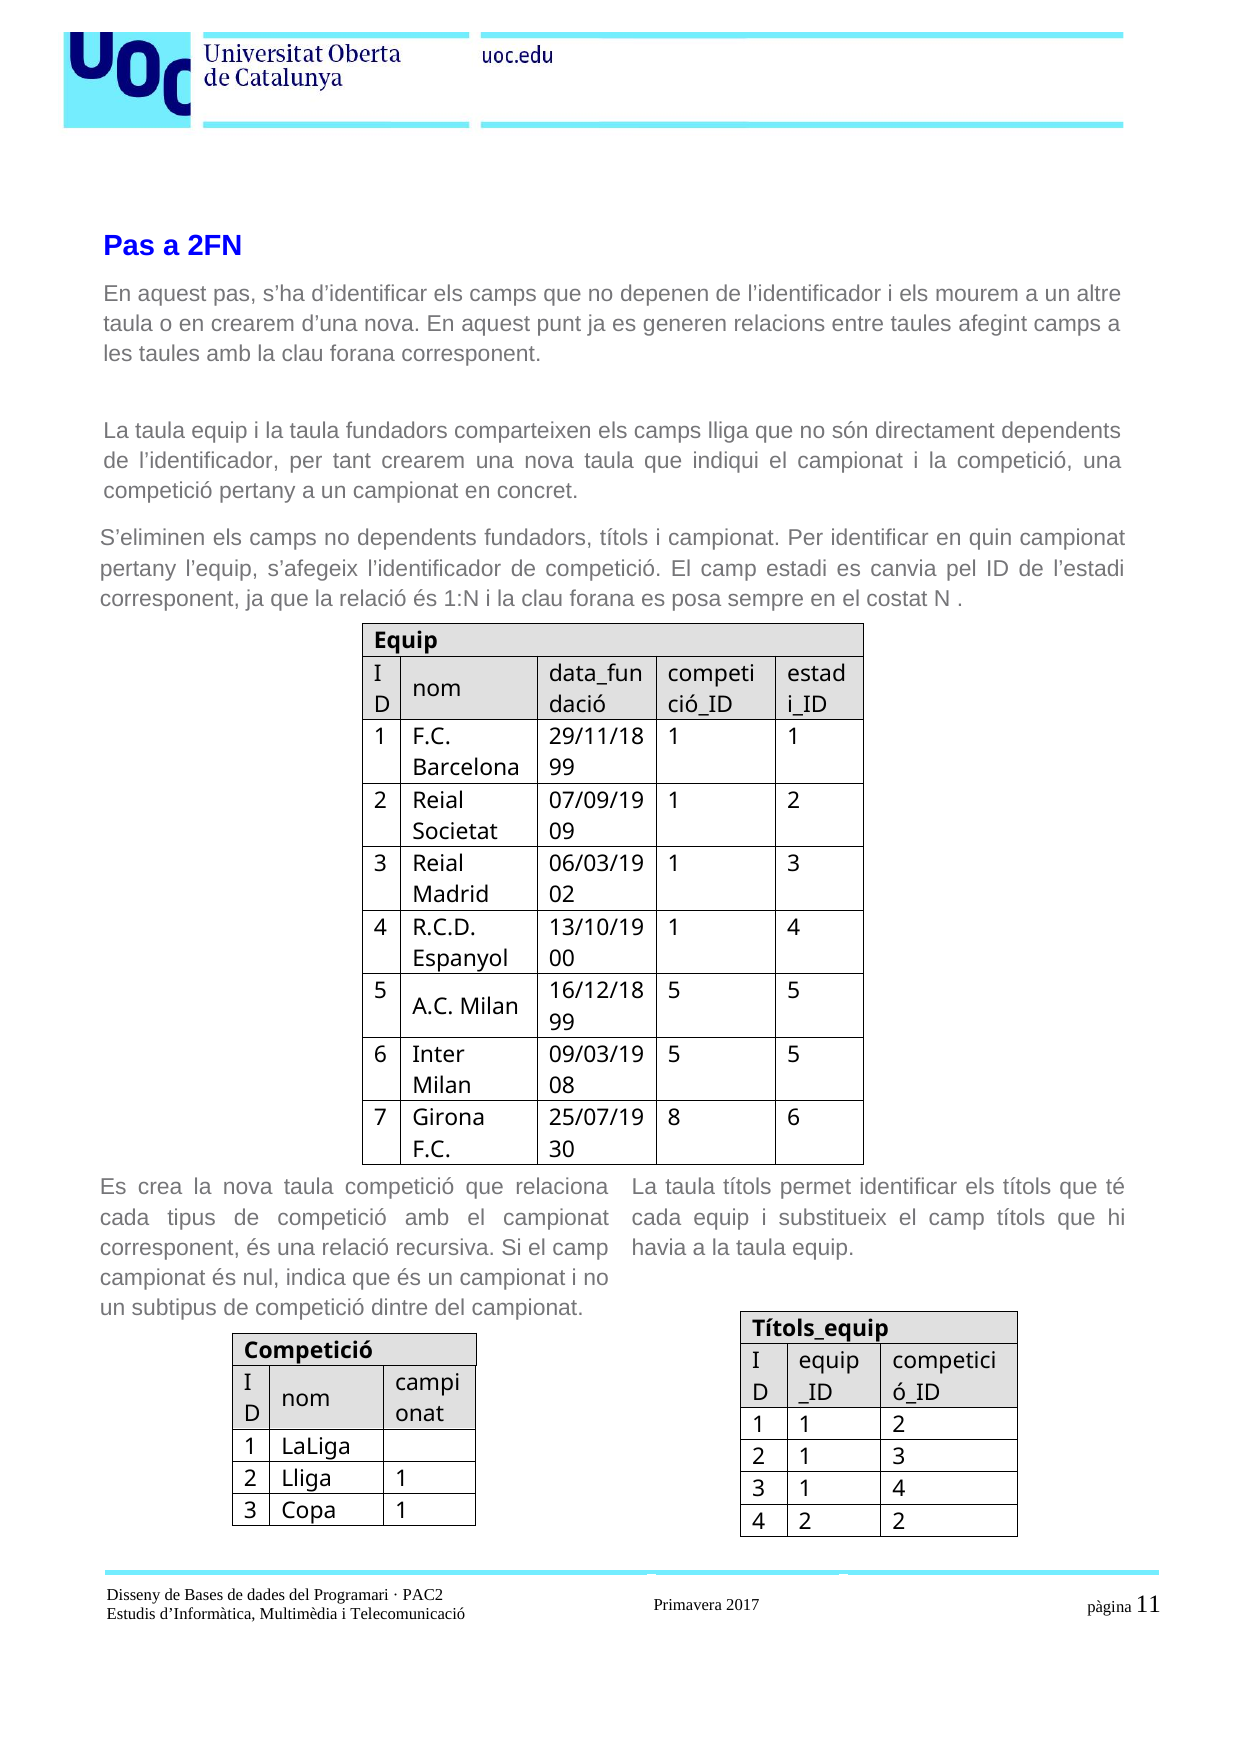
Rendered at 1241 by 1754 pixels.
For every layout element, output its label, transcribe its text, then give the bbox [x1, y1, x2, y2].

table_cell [88, 1165, 620, 1548]
text En aquest pas, s’ha d’identificar els camps que no depenen de l’identificador i els mourem a un altre taula o en crearem d’una nova. En aquest punt ja es generen relacions entre taules afegint camps a les taules amb la clau forana corresponent. [103, 279, 1122, 366]
table_header S’eliminen els camps no dependents fundadors, títols i campionat. Per identificar en quin campionat pertany l’equip, s’afegeix l’identificador de competició. El camp estadi es canvia pel ID de l’estadi corresponent, ja que la relació és 1:N i la clau forana es posa sempre en el costat N . [88, 516, 1137, 1165]
picture [57, 32, 1124, 136]
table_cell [620, 1165, 1137, 1548]
text Pas a 2FN [103, 121, 1122, 262]
text La taula equip i la taula fundadors comparteixen els camps lliga que no són directament dependents de l’identificador, per tant crearem una nova taula que indiqui el campionat i la competició, una competició pertany a un campionat en concret. [103, 417, 1122, 504]
